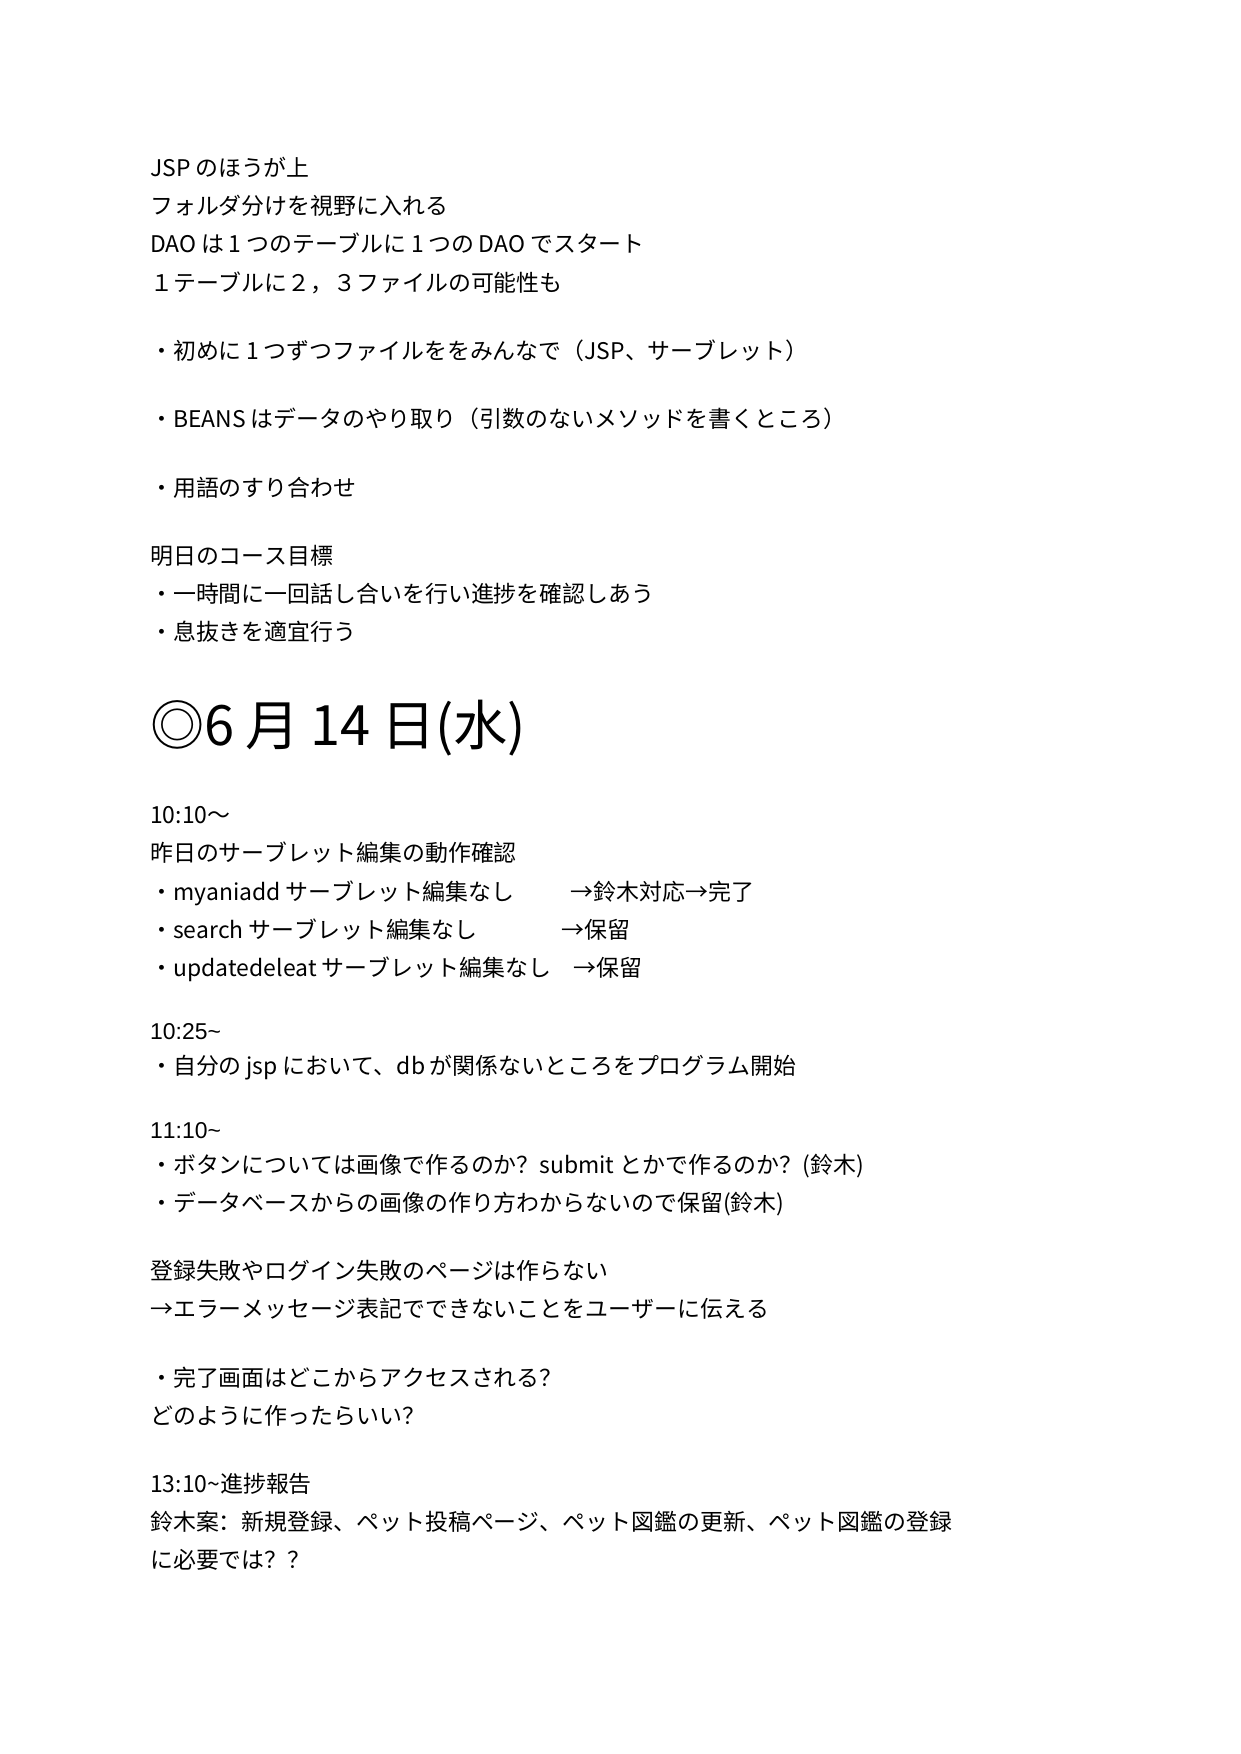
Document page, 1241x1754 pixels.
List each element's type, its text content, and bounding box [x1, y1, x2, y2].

text 明日のコース目標 [150, 538, 1090, 571]
text ・一時間に一回話し合いを行い進捗を確認しあう [150, 576, 1090, 609]
text ・ボタンについては画像で作るのか？submitとかで作るのか？(鈴木) [150, 1147, 1090, 1180]
text DAOは1つのテーブルに1つのDAOでスタート [150, 226, 1090, 259]
text 11:10~ [150, 1117, 1090, 1143]
text ・息抜きを適宜行う [150, 614, 1090, 647]
text １テーブルに２，３ファイルの可能性も [150, 264, 1090, 298]
text 鈴木案：新規登録、ペット投稿ページ、ペット図鑑の更新、ペット図鑑の登録 [150, 1504, 1090, 1537]
text ・updatedeleatサーブレット編集なし →保留 [150, 950, 1090, 983]
text 10:25~ [150, 1018, 1090, 1044]
text ・myaniaddサーブレット編集なし →鈴木対応→完了 [150, 873, 1090, 907]
text フォルダ分けを視野に入れる [150, 188, 1090, 221]
text ・完了画面はどこからアクセスされる？ [150, 1360, 1090, 1393]
text ・自分のjspにおいて、dbが関係ないところをプログラム開始 [150, 1048, 1090, 1081]
text に必要では？？ [150, 1542, 1090, 1576]
text ・初めに1つずつファイルををみんなで（JSP、サーブレット） [150, 333, 1090, 366]
text どのように作ったらいい？ [150, 1398, 1090, 1431]
text JSPのほうが上 [150, 150, 1090, 183]
text ・searchサーブレット編集なし →保留 [150, 912, 1090, 945]
text ・用語のすり合わせ [150, 469, 1090, 503]
text ・データベースからの画像の作り方わからないので保留(鈴木) [150, 1185, 1090, 1218]
text 13:10~進捗報告 [150, 1466, 1090, 1499]
text 昨日のサーブレット編集の動作確認 [150, 835, 1090, 868]
text 登録失敗やログイン失敗のページは作らない [150, 1253, 1090, 1286]
text →エラーメッセージ表記でできないことをユーザーに伝える [150, 1291, 1090, 1324]
text ・BEANSはデータのやり取り（引数のないメソッドを書くところ） [150, 401, 1090, 434]
title ◎6月14日(水) [150, 682, 1090, 761]
text 10:10～ [150, 797, 1090, 830]
